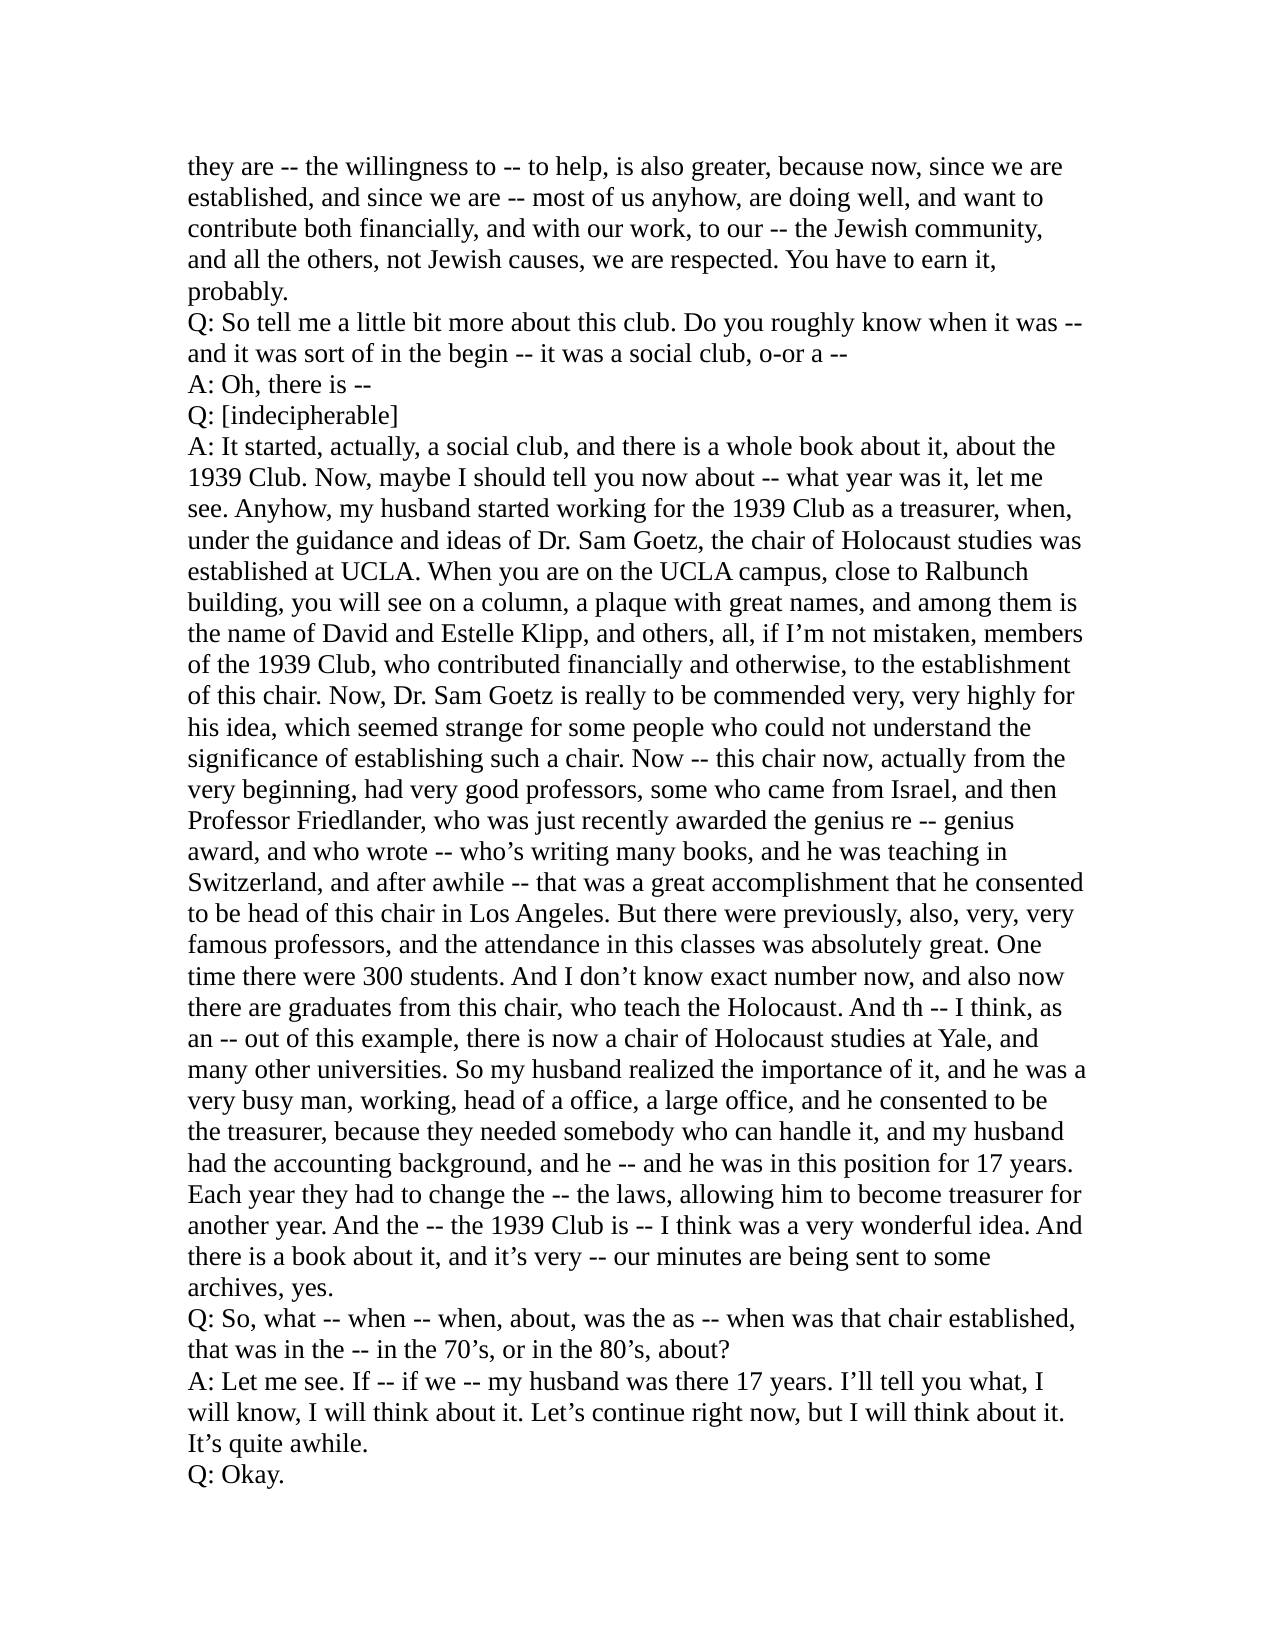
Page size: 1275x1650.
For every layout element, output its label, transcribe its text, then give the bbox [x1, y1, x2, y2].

text Q: So tell me a little bit more about this club. Do you roughly know when it was -- and it was sort of in the begin -- it was a social club, o-or a -- [187, 306, 1087, 368]
text Q: So, what -- when -- when, about, was the as -- when was that chair established, that was in the -- in the 70’s, or in the 80’s, about? [187, 1302, 1087, 1365]
text A: It started, actually, a social club, and there is a whole book about it, about the 1939 Club. Now, maybe I should tell you now about -- what year was it, let me see. Anyhow, my husband started working for the 1939 Club as a treasurer, when, under the guidance and ideas of Dr. Sam Goetz, the chair of Holocaust studies was established at UCLA. When you are on the UCLA campus, close to Ralbunch building, you will see on a column, a plaque with great names, and among them is the name of David and Estelle Klipp, and others, all, if I’m not mistaken, members of the 1939 Club, who contributed financially and otherwise, to the establishment of this chair. Now, Dr. Sam Goetz is really to be commended very, very highly for his idea, which seemed strange for some people who could not understand the significance of establishing such a chair. Now -- this chair now, actually from the very beginning, had very good professors, some who came from Israel, and then Professor Friedlander, who was just recently awarded the genius re -- genius award, and who wrote -- who’s writing many books, and he was teaching in Switzerland, and after awhile -- that was a great accomplishment that he consented to be head of this chair in Los Angeles. But there were previously, also, very, very famous professors, and the attendance in this classes was absolutely great. One time there were 300 students. And I don’t know exact number now, and also now there are graduates from this chair, who teach the Holocaust. And th -- I think, as an -- out of this example, there is now a chair of Holocaust studies at Yale, and many other universities. So my husband realized the importance of it, and he was a very busy man, working, head of a office, a large office, and he consented to be the treasurer, because they needed somebody who can handle it, and my husband had the accounting background, and he -- and he was in this position for 17 years. Each year they had to change the -- the laws, allowing him to become treasurer for another year. And the -- the 1939 Club is -- I think was a very wonderful idea. And there is a book about it, and it’s very -- our minutes are being sent to some archives, yes. [187, 430, 1087, 1302]
text Q: [indecipherable] [187, 399, 1087, 430]
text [187, 150, 1087, 306]
text A: Oh, there is -- [187, 368, 1087, 399]
text Q: Okay. [187, 1458, 1087, 1489]
text A: Let me see. If -- if we -- my husband was there 17 years. I’ll tell you what, I will know, I will think about it. Let’s continue right now, but I will think about it. It’s quite awhile. [187, 1365, 1087, 1458]
